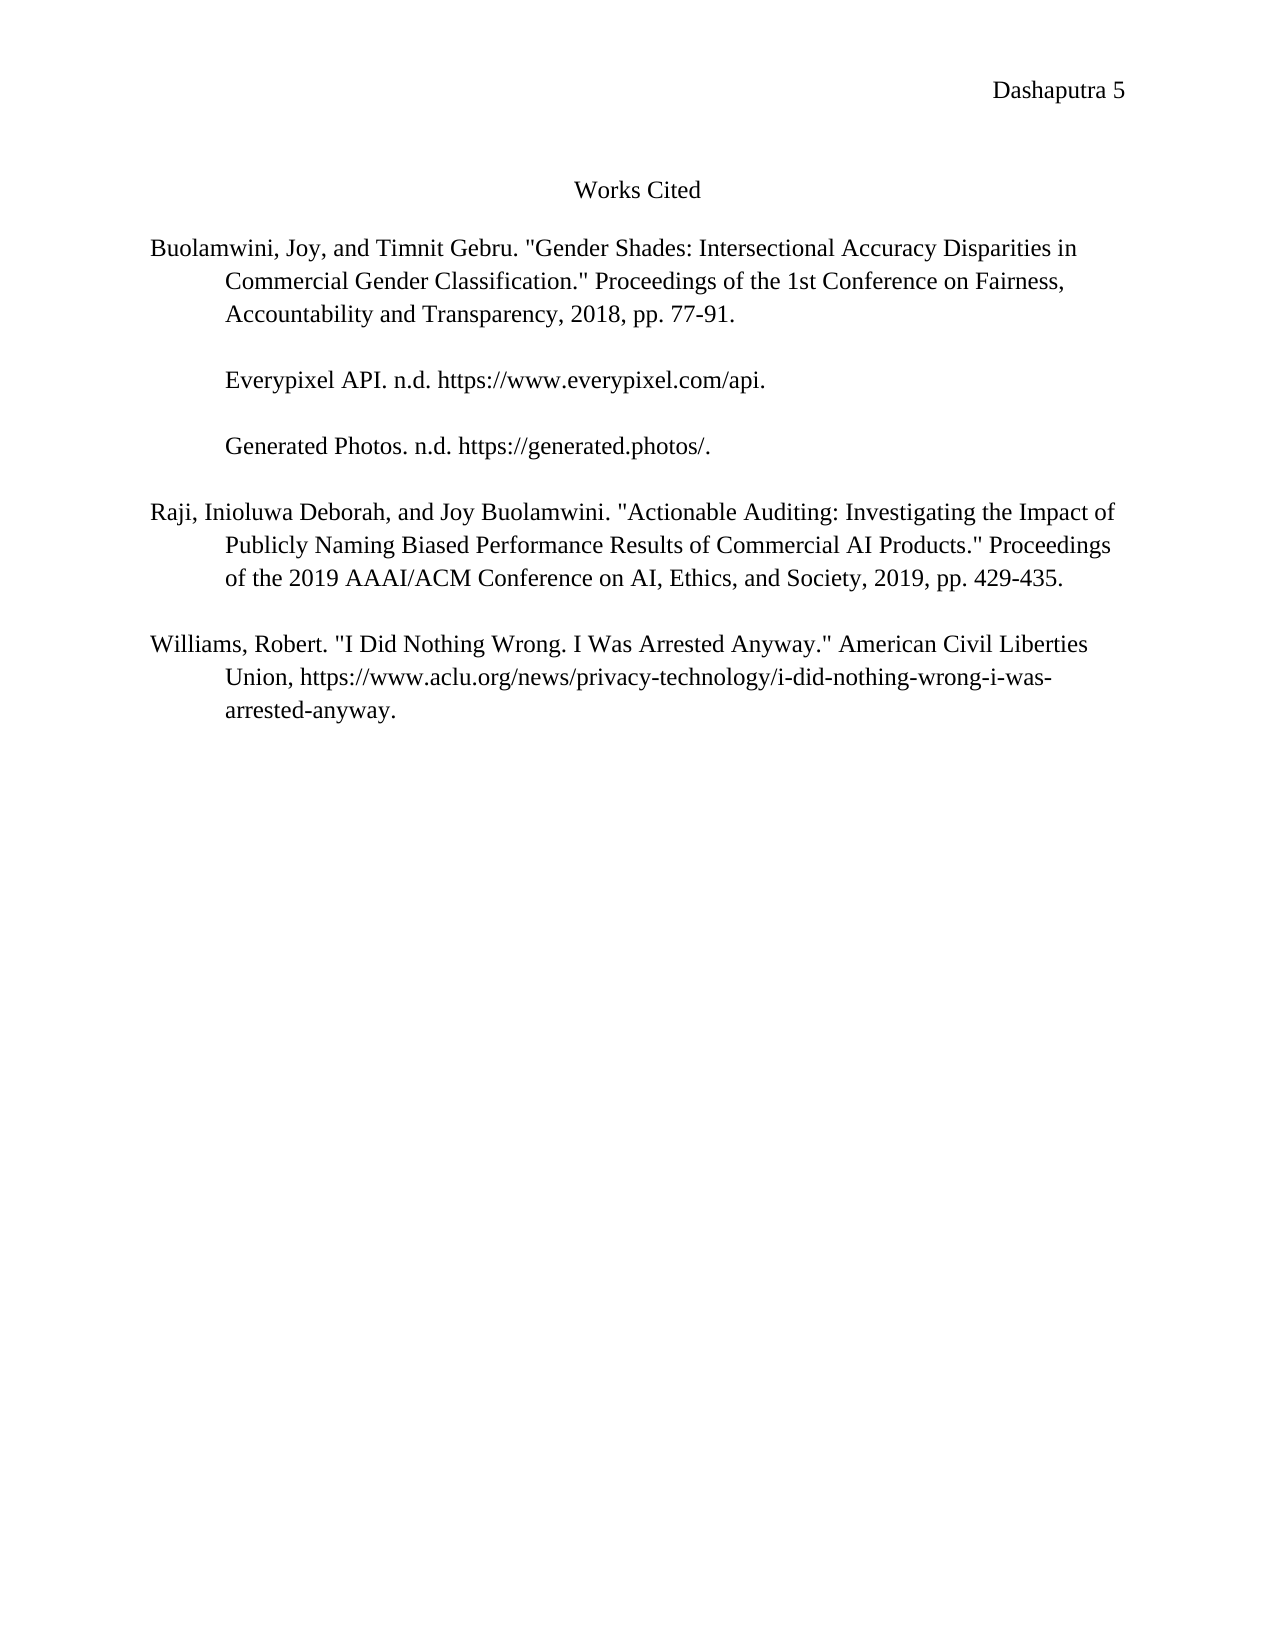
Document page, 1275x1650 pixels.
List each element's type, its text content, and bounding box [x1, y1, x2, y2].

text Generated Photos. n.d. https://generated.photos/. [225, 431, 1125, 460]
text Works Cited [150, 175, 1125, 204]
text Buolamwini, Joy, and Timnit Gebru. "Gender Shades: Intersectional Accuracy Disparities in Commercial Gender Classification." Proceedings of the 1st Conference on Fairness, Accountability and Transparency, 2018, pp. 77-91. [150, 233, 1125, 328]
text Williams, Robert. "I Did Nothing Wrong. I Was Arrested Anyway." American Civil Liberties Union, https://www.aclu.org/news/privacy-technology/i-did-nothing-wrong-i-was-arrested-anyway. [150, 629, 1125, 724]
text Everypixel API. n.d. https://www.everypixel.com/api. [225, 365, 1125, 394]
text Raji, Inioluwa Deborah, and Joy Buolamwini. "Actionable Auditing: Investigating the Impact of Publicly Naming Biased Performance Results of Commercial AI Products." Proceedings of the 2019 AAAI/ACM Conference on AI, Ethics, and Society, 2019, pp. 429-435. [150, 497, 1125, 592]
